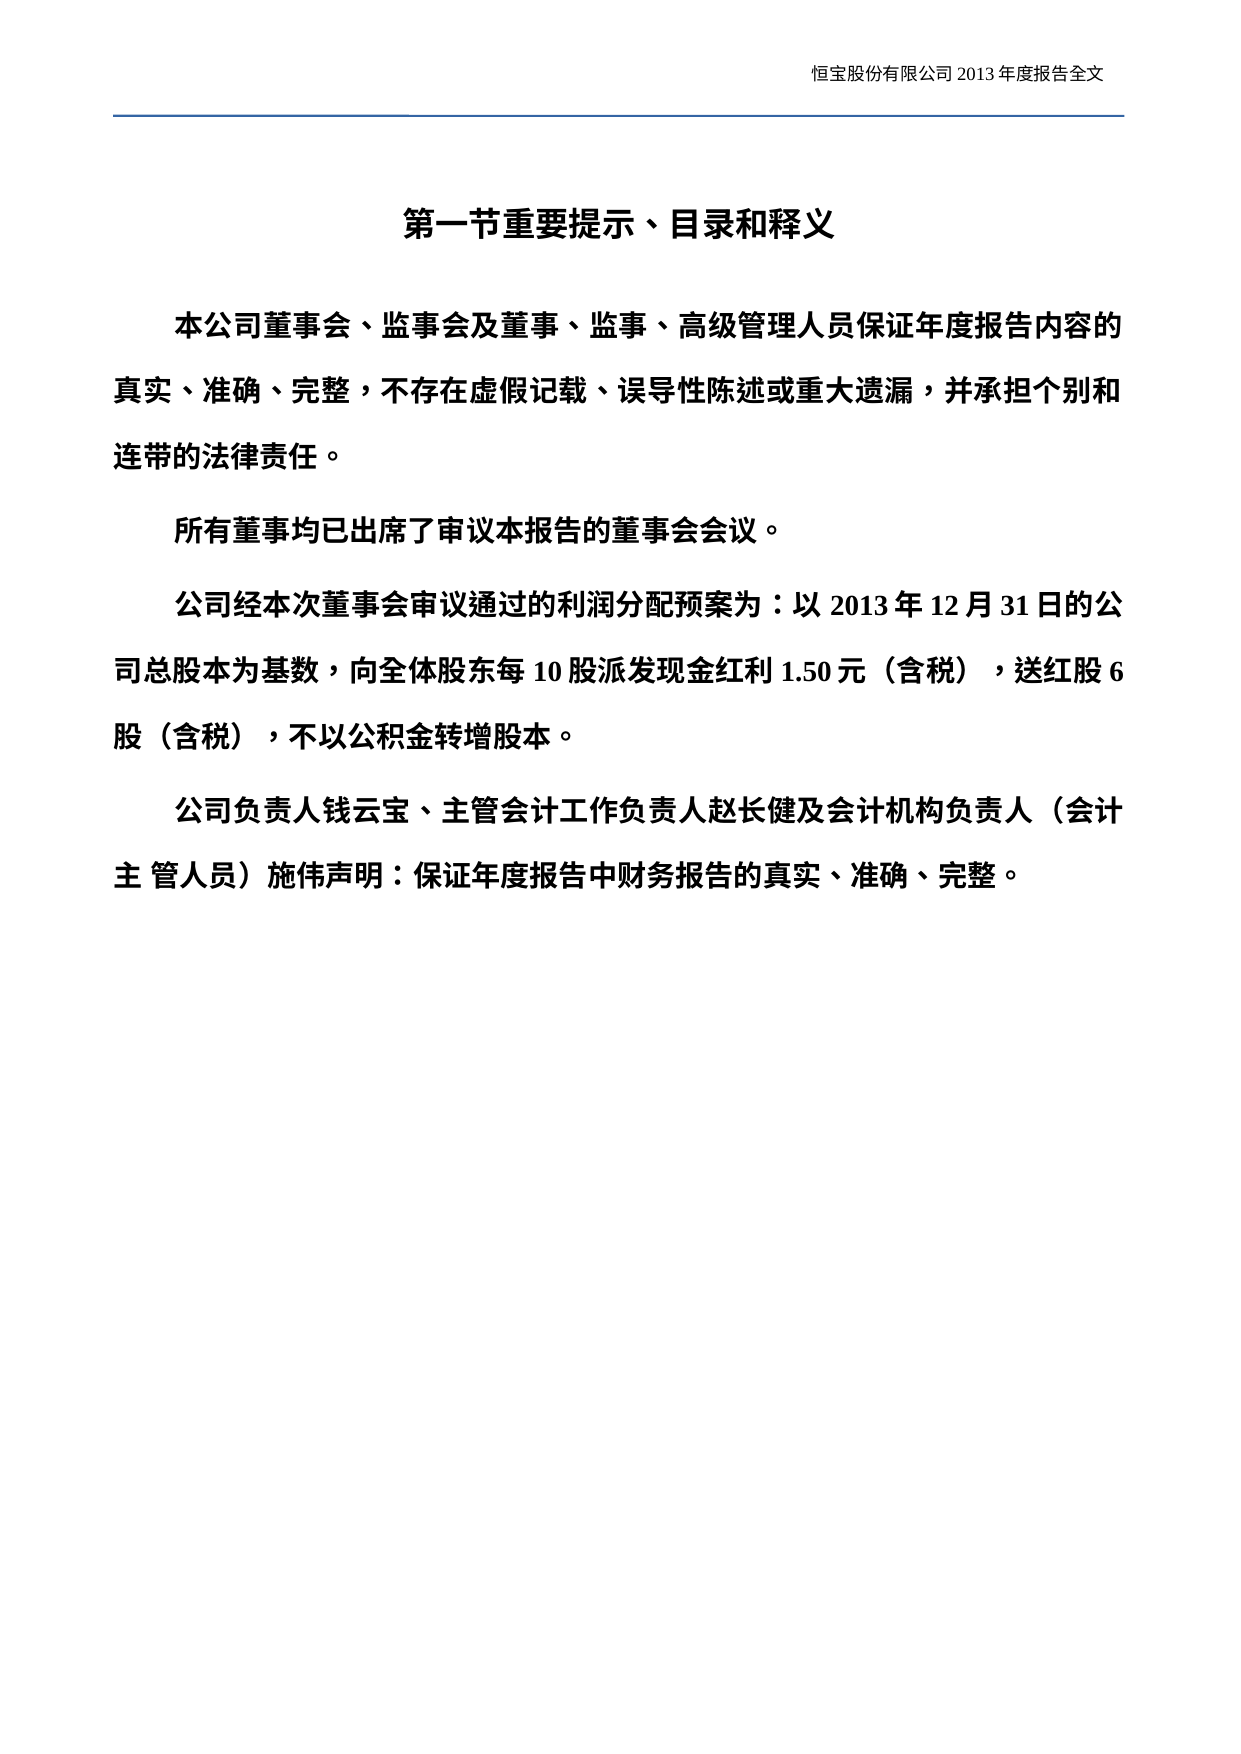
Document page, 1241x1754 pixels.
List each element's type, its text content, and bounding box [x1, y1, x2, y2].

text 公司负责人钱云宝、主管会计工作负责人赵长健及会计机构负责人（会计主 管人员）施伟声明：保证年度报告中财务报告的真实、准确、完整。 [114, 769, 1124, 899]
text 第一节重要提示、目录和释义 [114, 201, 1124, 246]
text 本公司董事会、监事会及董事、监事、高级管理人员保证年度报告内容的 真实、准确、完整，不存在虚假记载、误导性陈述或重大遗漏，并承担个别和 连带的法律责任。 [114, 284, 1124, 481]
text 公司经本次董事会审议通过的利润分配预案为：以2013年12月31日的公 司总股本为基数，向全体股东每10股派发现金红利1.50元（含税），送红股6 股（含税），不以公积金转增股本。 [114, 563, 1124, 761]
text 所有董事均已出席了审议本报告的董事会会议。 [114, 489, 1124, 554]
